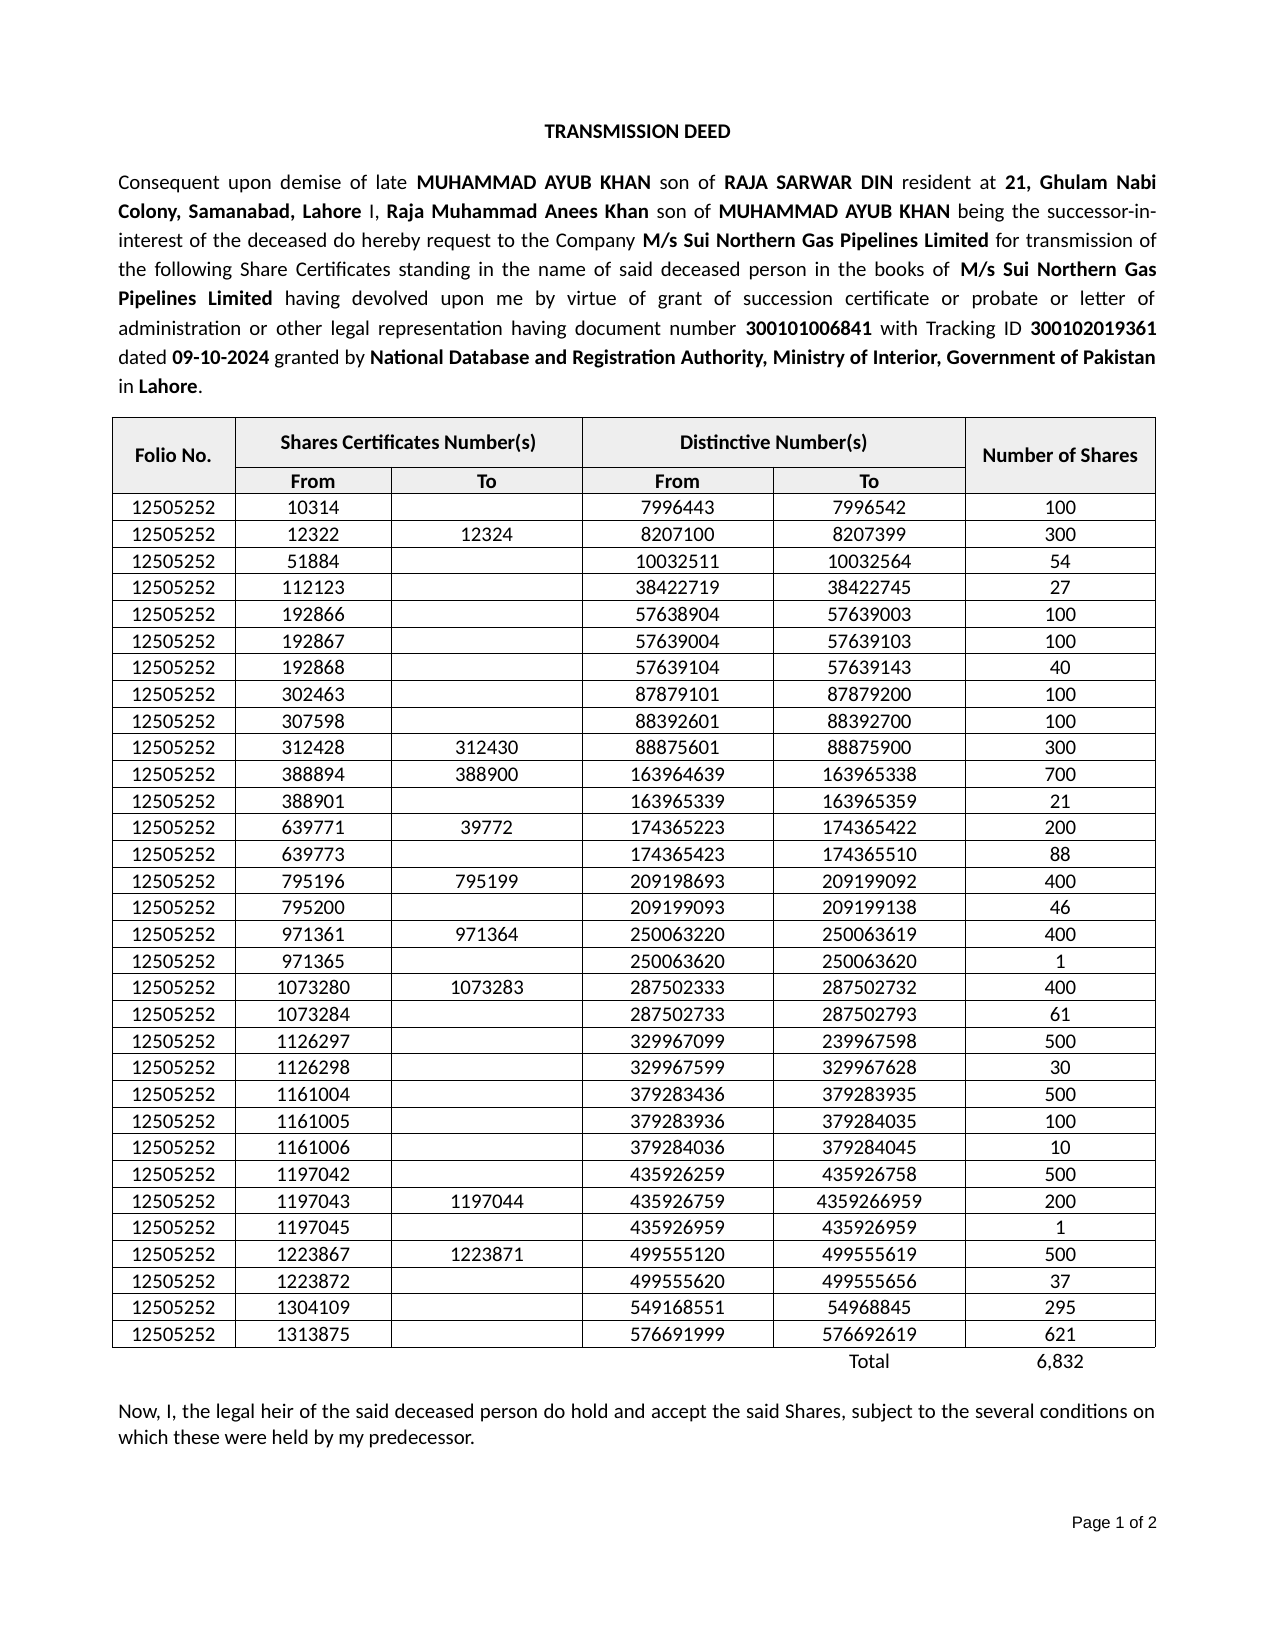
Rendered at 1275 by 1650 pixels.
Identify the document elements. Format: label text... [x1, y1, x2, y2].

table_cell 1073284 [236, 1001, 391, 1027]
table_header Shares Certificates Number(s) [236, 418, 582, 467]
table_cell 12505252 [113, 1001, 235, 1027]
table_cell 250063220 [583, 921, 773, 947]
table_cell 312428 [236, 734, 391, 760]
table_cell 499555619 [774, 1241, 965, 1267]
table_cell 500 [966, 1241, 1155, 1267]
table_cell 1223867 [236, 1241, 391, 1267]
table_cell 500 [966, 1028, 1155, 1053]
table_cell 40 [966, 654, 1155, 680]
table_cell 1313875 [236, 1321, 391, 1347]
table_cell 6,832 [965, 1348, 1155, 1373]
table_cell 10314 [236, 494, 391, 520]
table_cell 88875900 [774, 734, 965, 760]
table_cell 200 [966, 1188, 1155, 1213]
table_cell 174365422 [774, 814, 965, 840]
table_cell [392, 1108, 582, 1133]
table_cell 209199092 [774, 868, 965, 893]
table_header Folio No. [113, 418, 235, 493]
table_cell 12505252 [113, 1321, 235, 1347]
table_cell 100 [966, 494, 1155, 520]
table_cell 379283936 [583, 1108, 773, 1133]
table_cell 8207100 [583, 521, 773, 547]
table_cell 100 [966, 601, 1155, 627]
table_cell 174365423 [583, 841, 773, 867]
table_cell [391, 1348, 582, 1373]
table_cell 1304109 [236, 1294, 391, 1320]
table_cell 10032564 [774, 548, 965, 573]
table_cell 163965338 [774, 761, 965, 787]
table_cell 302463 [236, 681, 391, 707]
table_cell 209199138 [774, 894, 965, 920]
table_cell 192868 [236, 654, 391, 680]
table_cell [392, 654, 582, 680]
table_cell Total [773, 1348, 965, 1373]
table_cell [235, 1348, 391, 1373]
table_cell 209198693 [583, 868, 773, 893]
table_cell [392, 494, 582, 520]
table_cell 112123 [236, 574, 391, 600]
table_cell 1073280 [236, 974, 391, 1000]
table_cell 100 [966, 1108, 1155, 1133]
table_cell 499555656 [774, 1268, 965, 1293]
table_cell 174365223 [583, 814, 773, 840]
table_cell 12505252 [113, 788, 235, 813]
table_cell 300 [966, 521, 1155, 547]
table_cell [392, 681, 582, 707]
table_cell 163965359 [774, 788, 965, 813]
table_cell 379284045 [774, 1134, 965, 1160]
table_cell 10032511 [583, 548, 773, 573]
table_cell 39772 [392, 814, 582, 840]
table_cell 435926259 [583, 1161, 773, 1187]
table_cell 163965339 [583, 788, 773, 813]
table_cell [392, 601, 582, 627]
table_cell 1126297 [236, 1028, 391, 1053]
table_cell 54968845 [774, 1294, 965, 1320]
table_cell 30 [966, 1054, 1155, 1080]
table_cell 12505252 [113, 761, 235, 787]
table_cell 12505252 [113, 574, 235, 600]
table_cell 38422745 [774, 574, 965, 600]
table_cell 388894 [236, 761, 391, 787]
table_cell 57639143 [774, 654, 965, 680]
table_cell 12505252 [113, 1081, 235, 1107]
table_cell 27 [966, 574, 1155, 600]
table_cell 88392601 [583, 708, 773, 733]
table_cell To [392, 468, 582, 493]
table_cell 88392700 [774, 708, 965, 733]
table_cell 499555620 [583, 1268, 773, 1293]
table_cell 12505252 [113, 974, 235, 1000]
table_cell 200 [966, 814, 1155, 840]
table_cell [392, 841, 582, 867]
table_cell 12505252 [113, 894, 235, 920]
table_cell 700 [966, 761, 1155, 787]
table_cell 12505252 [113, 841, 235, 867]
table_cell 250063620 [583, 948, 773, 973]
table_cell [392, 948, 582, 973]
table_cell [392, 1054, 582, 1080]
table_cell 192866 [236, 601, 391, 627]
table_cell 12324 [392, 521, 582, 547]
table_cell 379284035 [774, 1108, 965, 1133]
table_cell 795199 [392, 868, 582, 893]
table_cell 12505252 [113, 814, 235, 840]
table_cell 12505252 [113, 1241, 235, 1267]
table_cell 388901 [236, 788, 391, 813]
table_cell 287502333 [583, 974, 773, 1000]
table_cell 12505252 [113, 628, 235, 653]
table_cell [392, 894, 582, 920]
table_cell 576691999 [583, 1321, 773, 1347]
table_cell 971364 [392, 921, 582, 947]
table_cell 295 [966, 1294, 1155, 1320]
table_cell 329967628 [774, 1054, 965, 1080]
table_cell 1161005 [236, 1108, 391, 1133]
table_cell 250063620 [774, 948, 965, 973]
table_cell 12505252 [113, 1134, 235, 1160]
table_cell 57639003 [774, 601, 965, 627]
table_cell 435926959 [583, 1214, 773, 1240]
table_cell 38422719 [583, 574, 773, 600]
table_cell 1 [966, 1214, 1155, 1240]
table_cell 54 [966, 548, 1155, 573]
table_cell 576692619 [774, 1321, 965, 1347]
table_cell 12505252 [113, 601, 235, 627]
text Now, I, the legal heir of the said deceased person do hold and accept the said Shares, subject to the several conditions on which these were held by my predecessor. [118, 1399, 1157, 1449]
table_cell 12505252 [113, 1161, 235, 1187]
table_cell 87879101 [583, 681, 773, 707]
table_cell 971361 [236, 921, 391, 947]
table_cell 209199093 [583, 894, 773, 920]
table_cell [392, 1214, 582, 1240]
table_cell 1197045 [236, 1214, 391, 1240]
table_cell 499555120 [583, 1241, 773, 1267]
table_cell 549168551 [583, 1294, 773, 1320]
table_cell [392, 1161, 582, 1187]
table_cell 307598 [236, 708, 391, 733]
table_cell 500 [966, 1161, 1155, 1187]
table_cell 57639104 [583, 654, 773, 680]
table_cell 1 [966, 948, 1155, 973]
table_cell 7996443 [583, 494, 773, 520]
table_cell 12505252 [113, 1028, 235, 1053]
table_cell 500 [966, 1081, 1155, 1107]
table_cell [112, 1348, 235, 1373]
text Consequent upon demise of late MUHAMMAD AYUB KHAN son of RAJA SARWAR DIN resident at 21, Ghulam Nabi Colony, Samanabad, Lahore I, Raja Muhammad Anees Khan son of MUHAMMAD AYUB KHAN being the successor-in-interest of the deceased do hereby request to the Company M/s Sui Northern Gas Pipelines Limited for transmission of the following Share Certificates standing in the name of said deceased person in the books of M/s Sui Northern Gas Pipelines Limited having devolved upon me by virtue of grant of succession certificate or probate or letter of administration or other legal representation having document number 300101006841 with Tracking ID 300102019361 dated 09-10-2024 granted by National Database and Registration Authority, Ministry of Interior, Government of Pakistan in Lahore. [118, 169, 1157, 398]
table_cell 1223871 [392, 1241, 582, 1267]
table_cell 379283436 [583, 1081, 773, 1107]
table_cell 1126298 [236, 1054, 391, 1080]
table_cell 10 [966, 1134, 1155, 1160]
table_cell 57639004 [583, 628, 773, 653]
table_cell 8207399 [774, 521, 965, 547]
table_cell 795196 [236, 868, 391, 893]
table_cell [392, 1134, 582, 1160]
table_cell 250063619 [774, 921, 965, 947]
table_cell 12505252 [113, 1188, 235, 1213]
table_cell 4359266959 [774, 1188, 965, 1213]
table_cell [392, 628, 582, 653]
table_cell 12322 [236, 521, 391, 547]
table_cell 57639103 [774, 628, 965, 653]
table_cell 1161004 [236, 1081, 391, 1107]
table_cell 12505252 [113, 948, 235, 973]
table_cell 12505252 [113, 921, 235, 947]
table_cell 639771 [236, 814, 391, 840]
table_cell 12505252 [113, 1294, 235, 1320]
table_cell 435926758 [774, 1161, 965, 1187]
table_cell [392, 1001, 582, 1027]
table_cell 379284036 [583, 1134, 773, 1160]
table_cell 12505252 [113, 1268, 235, 1293]
table_cell 12505252 [113, 1108, 235, 1133]
table_cell 1197043 [236, 1188, 391, 1213]
table_cell 1161006 [236, 1134, 391, 1160]
table_cell 61 [966, 1001, 1155, 1027]
table_cell 174365510 [774, 841, 965, 867]
table_cell 12505252 [113, 654, 235, 680]
table_cell 287502793 [774, 1001, 965, 1027]
table_header Distinctive Number(s) [583, 418, 965, 467]
table_cell 639773 [236, 841, 391, 867]
table_cell 312430 [392, 734, 582, 760]
table_header Number of Shares [966, 418, 1155, 493]
table_cell To [774, 468, 965, 493]
table_cell 239967598 [774, 1028, 965, 1053]
table_cell 435926759 [583, 1188, 773, 1213]
table_cell 329967099 [583, 1028, 773, 1053]
table_cell [392, 788, 582, 813]
table_cell From [583, 468, 773, 493]
table_cell 21 [966, 788, 1155, 813]
table_cell 621 [966, 1321, 1155, 1347]
table_cell 12505252 [113, 708, 235, 733]
table_cell [392, 1268, 582, 1293]
table_cell 12505252 [113, 1054, 235, 1080]
table_cell 51884 [236, 548, 391, 573]
table_cell 1223872 [236, 1268, 391, 1293]
table_cell 100 [966, 628, 1155, 653]
table_cell 388900 [392, 761, 582, 787]
table_cell 379283935 [774, 1081, 965, 1107]
table_cell 329967599 [583, 1054, 773, 1080]
table_cell 287502733 [583, 1001, 773, 1027]
table_cell 287502732 [774, 974, 965, 1000]
table_cell 12505252 [113, 681, 235, 707]
table_cell From [236, 468, 391, 493]
table_cell 46 [966, 894, 1155, 920]
table_cell 12505252 [113, 494, 235, 520]
table_cell 1197044 [392, 1188, 582, 1213]
table_cell 88875601 [583, 734, 773, 760]
table_cell 1073283 [392, 974, 582, 1000]
table_cell 100 [966, 681, 1155, 707]
table_cell 400 [966, 921, 1155, 947]
table_cell 435926959 [774, 1214, 965, 1240]
table_cell [582, 1348, 773, 1373]
table_cell 7996542 [774, 494, 965, 520]
table_cell 12505252 [113, 548, 235, 573]
table_cell 12505252 [113, 521, 235, 547]
table_cell 971365 [236, 948, 391, 973]
table_cell 12505252 [113, 734, 235, 760]
table_cell [392, 1081, 582, 1107]
table_cell 795200 [236, 894, 391, 920]
table_cell [392, 548, 582, 573]
table_cell 100 [966, 708, 1155, 733]
table_cell 192867 [236, 628, 391, 653]
table_cell 400 [966, 868, 1155, 893]
table_cell 400 [966, 974, 1155, 1000]
table_cell 1197042 [236, 1161, 391, 1187]
table_cell 87879200 [774, 681, 965, 707]
table_cell 88 [966, 841, 1155, 867]
text TRANSMISSION DEED [118, 118, 1157, 143]
table_cell [392, 1321, 582, 1347]
table_cell [392, 1028, 582, 1053]
table_cell [392, 574, 582, 600]
table_cell 37 [966, 1268, 1155, 1293]
table_cell [392, 708, 582, 733]
table_cell 300 [966, 734, 1155, 760]
table_cell 163964639 [583, 761, 773, 787]
table_cell 12505252 [113, 1214, 235, 1240]
table_cell 12505252 [113, 868, 235, 893]
table_cell 57638904 [583, 601, 773, 627]
table_cell [392, 1294, 582, 1320]
